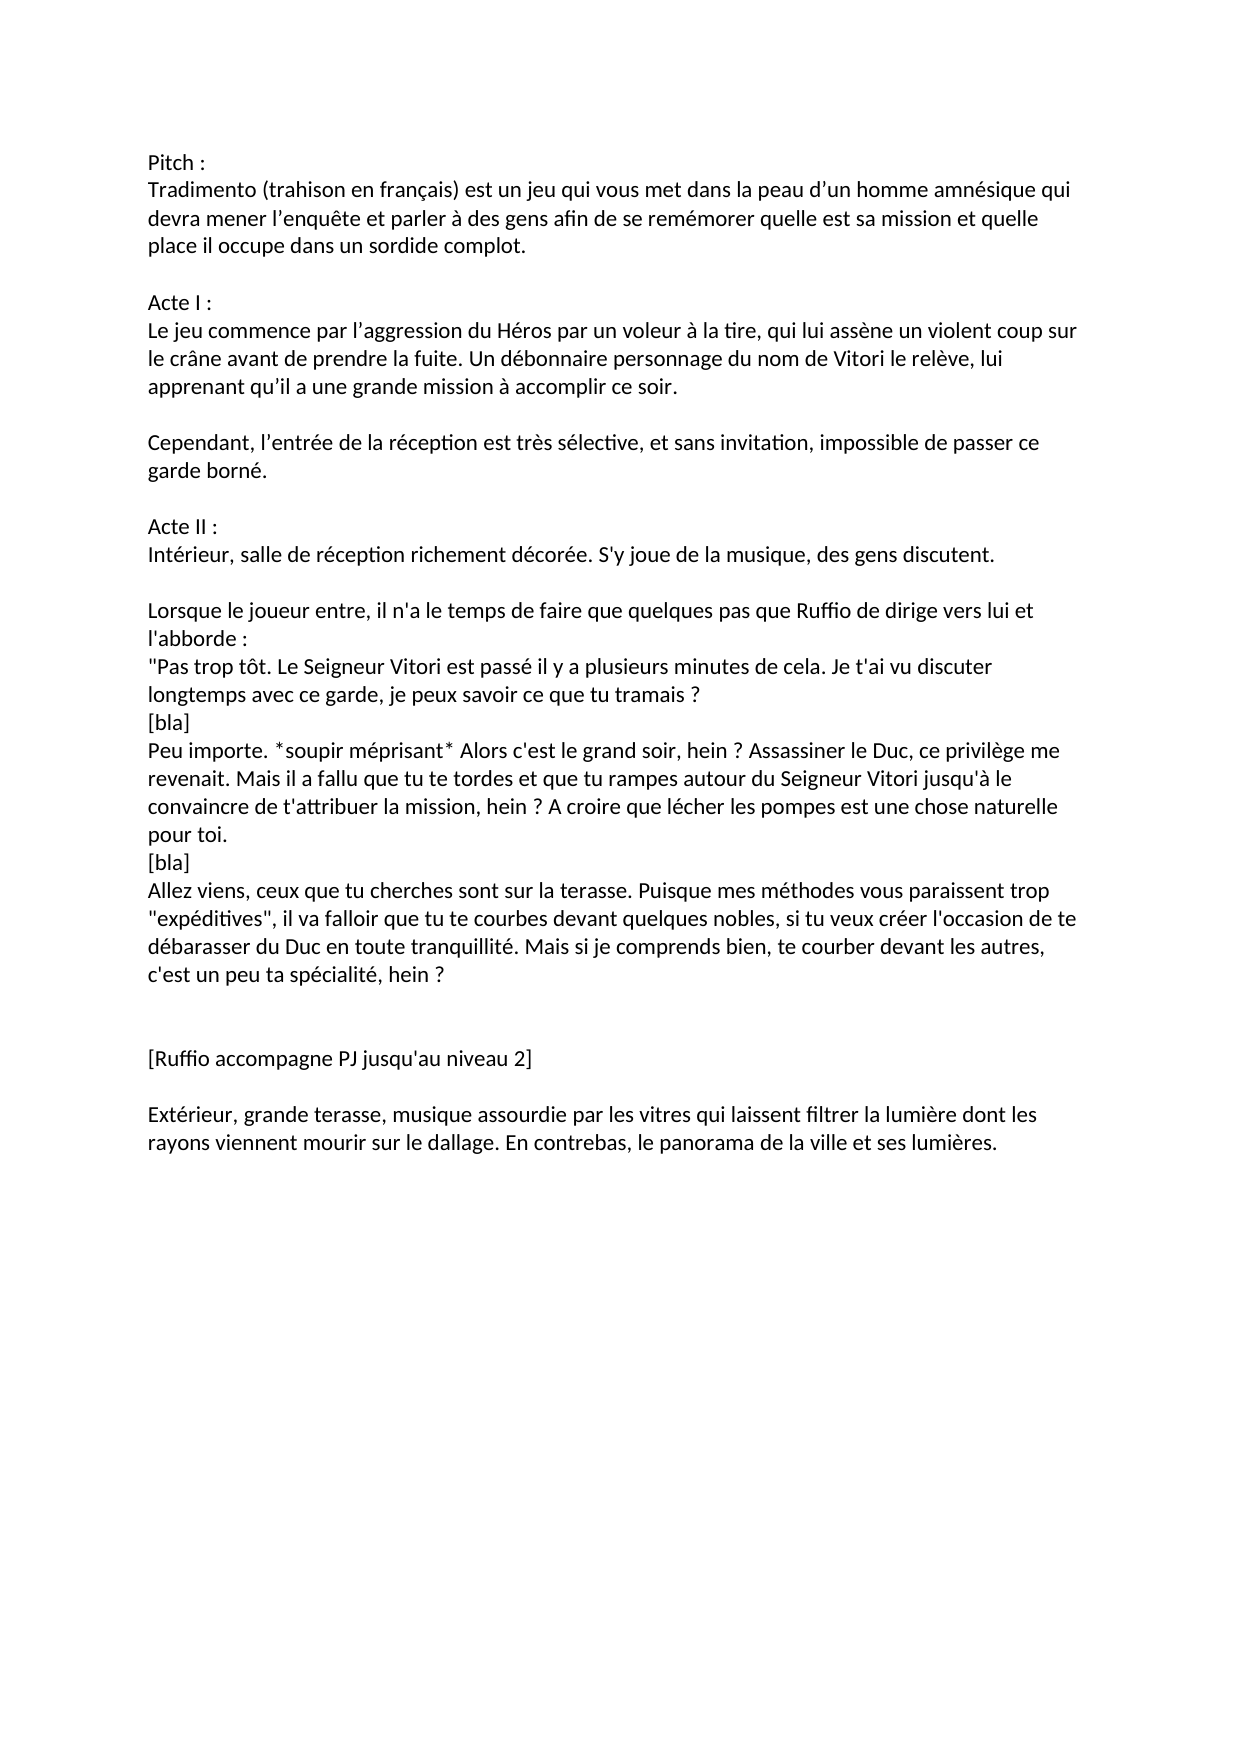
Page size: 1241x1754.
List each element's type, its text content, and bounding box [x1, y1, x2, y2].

text [bla] [148, 708, 1093, 736]
text [bla] [148, 848, 1093, 876]
text Intérieur, salle de réception richement décorée. S'y joue de la musique, des gens discutent. [148, 540, 1093, 568]
text Pitch : [148, 148, 1093, 176]
text Acte II : [148, 512, 1093, 540]
text Tradimento (trahison en français) est un jeu qui vous met dans la peau d’un homme amnésique qui devra mener l’enquête et parler à des gens afin de se remémorer quelle est sa mission et quelle place il occupe dans un sordide complot. [148, 176, 1093, 260]
text Allez viens, ceux que tu cherches sont sur la terasse. Puisque mes méthodes vous paraissent trop "expéditives", il va falloir que tu te courbes devant quelques nobles, si tu veux créer l'occasion de te débarasser du Duc en toute tranquillité. Mais si je comprends bien, te courber devant les autres, c'est un peu ta spécialité, hein ? [148, 876, 1093, 988]
text Peu importe. *soupir méprisant* Alors c'est le grand soir, hein ? Assassiner le Duc, ce privilège me revenait. Mais il a fallu que tu te tordes et que tu rampes autour du Seigneur Vitori jusqu'à le convaincre de t'attribuer la mission, hein ? A croire que lécher les pompes est une chose naturelle pour toi. [148, 736, 1093, 848]
text Le jeu commence par l’aggression du Héros par un voleur à la tire, qui lui assène un violent coup sur le crâne avant de prendre la fuite. Un débonnaire personnage du nom de Vitori le relève, lui apprenant qu’il a une grande mission à accomplir ce soir. [148, 316, 1093, 400]
text Extérieur, grande terasse, musique assourdie par les vitres qui laissent filtrer la lumière dont les rayons viennent mourir sur le dallage. En contrebas, le panorama de la ville et ses lumières. [148, 1100, 1093, 1156]
text Cependant, l’entrée de la réception est très sélective, et sans invitation, impossible de passer ce garde borné. [148, 428, 1093, 484]
text Acte I : [148, 288, 1093, 316]
text Lorsque le joueur entre, il n'a le temps de faire que quelques pas que Ruffio de dirige vers lui et l'abborde : [148, 596, 1093, 652]
text [Ruffio accompagne PJ jusqu'au niveau 2] [148, 1044, 1093, 1072]
text "Pas trop tôt. Le Seigneur Vitori est passé il y a plusieurs minutes de cela. Je t'ai vu discuter longtemps avec ce garde, je peux savoir ce que tu tramais ? [148, 652, 1093, 708]
